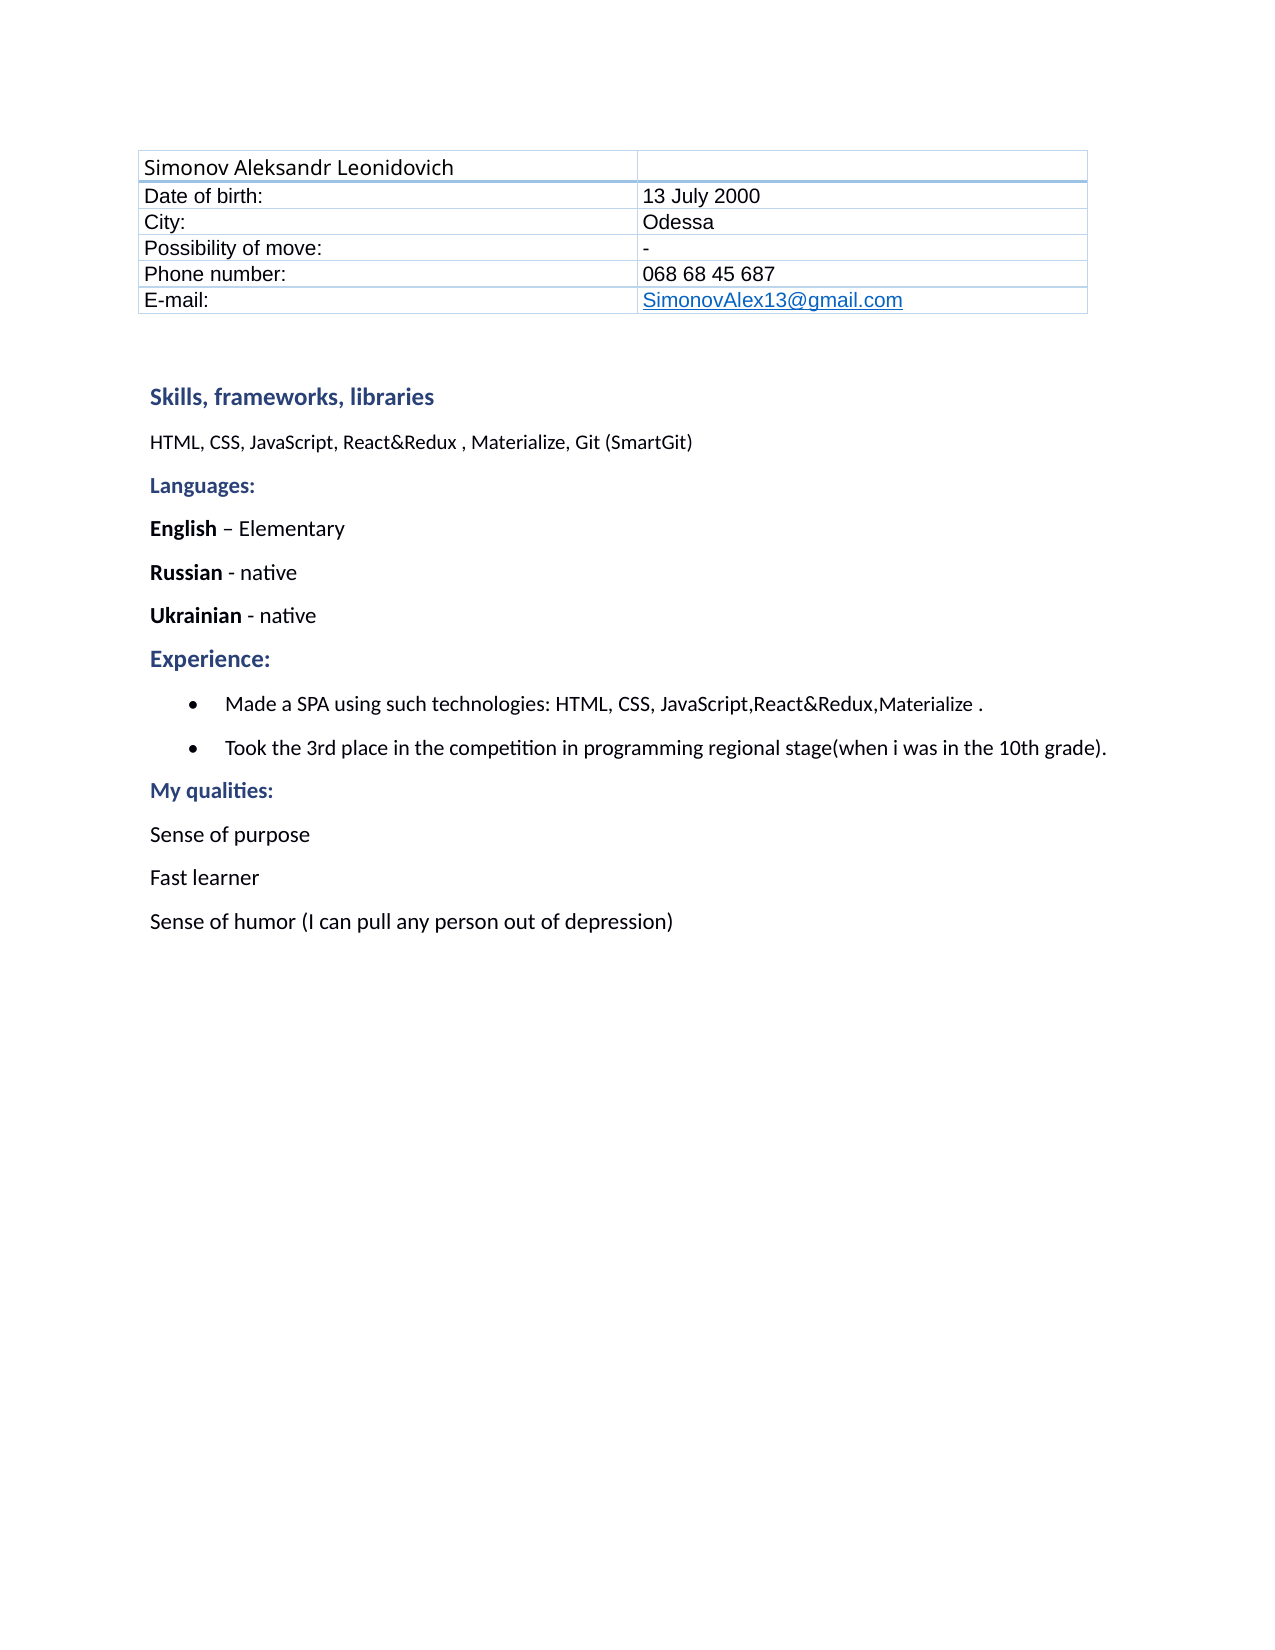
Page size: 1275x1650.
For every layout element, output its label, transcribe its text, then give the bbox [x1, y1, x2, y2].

table_cell E-mail: [139, 288, 637, 312]
table_cell 13 July 2000 [638, 183, 1087, 208]
table_header [638, 151, 1087, 180]
text My qualities: [150, 777, 1125, 804]
text Russian - native [150, 559, 1125, 586]
table_cell City: [139, 209, 637, 234]
list Took the 3rd place in the competition in programming regional stage(when i was in the 10th grade). [187, 733, 1125, 760]
text Ukrainian - native [150, 602, 1125, 629]
text Sense of humor (I can pull any person out of depression) [150, 908, 1125, 935]
text Experience: [150, 646, 1125, 673]
text Sense of purpose [150, 821, 1125, 848]
text Skills, frameworks, libraries [150, 384, 1125, 411]
table_cell Odessa [638, 209, 1087, 234]
table_cell Date of birth: [139, 183, 637, 208]
text Languages: [150, 471, 1125, 498]
table_cell - [638, 235, 1087, 260]
table_cell Phone number: [139, 261, 637, 286]
table_cell SimonovAlex13@gmail.com [638, 288, 1087, 312]
list Made a SPA using such technologies: HTML, CSS, JavaScript,React&Redux,Materialize . [187, 690, 1125, 717]
text Fast learner [150, 864, 1125, 891]
table_cell Possibility of move: [139, 235, 637, 260]
table_header Simonov Aleksandr Leonidovich [139, 151, 637, 180]
text HTML, CSS, JavaScript, React&Redux , Materialize, Git (SmartGit) [150, 428, 1125, 455]
text English – Elementary [150, 515, 1125, 542]
table_cell 068 68 45 687 [638, 261, 1087, 286]
